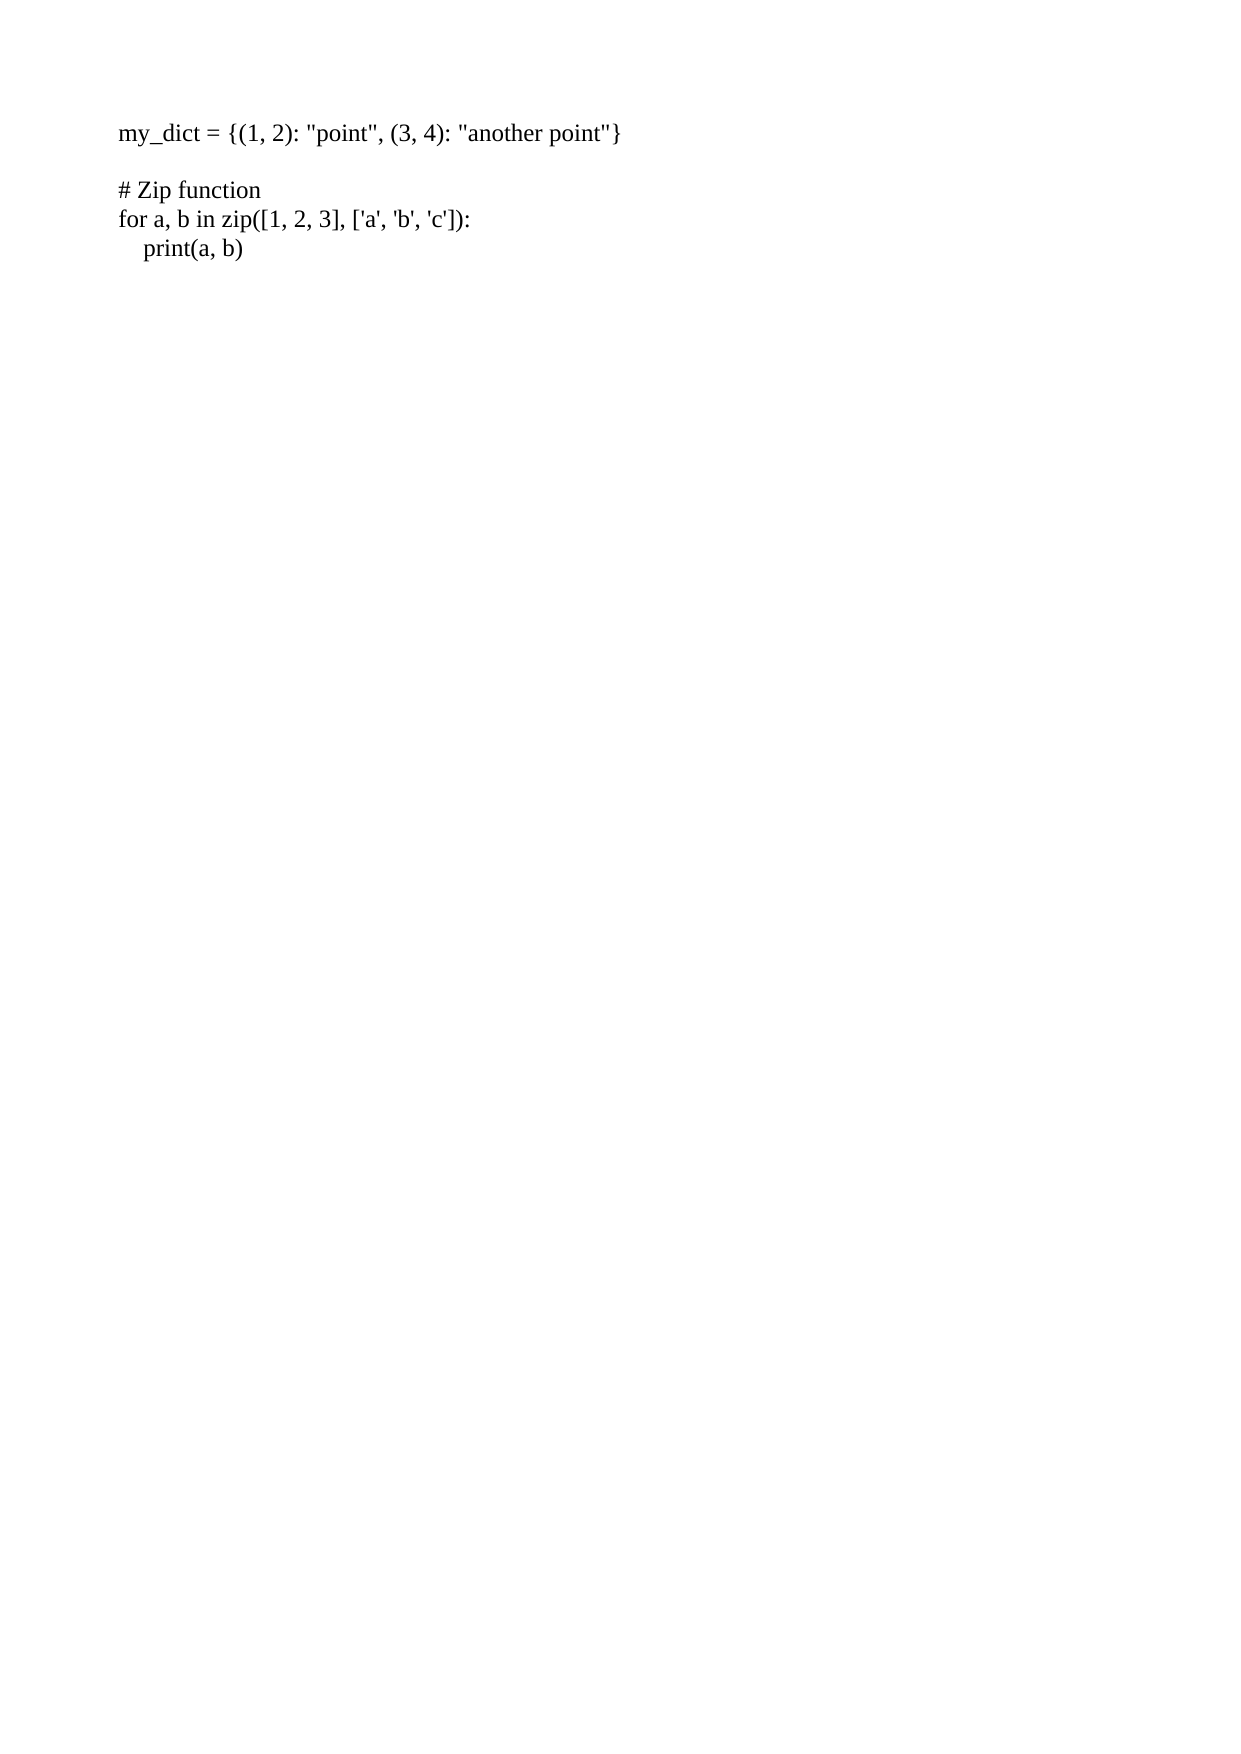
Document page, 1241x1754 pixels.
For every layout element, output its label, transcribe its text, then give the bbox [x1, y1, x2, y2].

text my_dict = {(1, 2): "point", (3, 4): "another point"} [118, 118, 1122, 147]
text for a, b in zip([1, 2, 3], ['a', 'b', 'c']): [118, 204, 1122, 233]
text # Zip function [118, 176, 1122, 204]
text print(a, b) [118, 233, 1122, 262]
